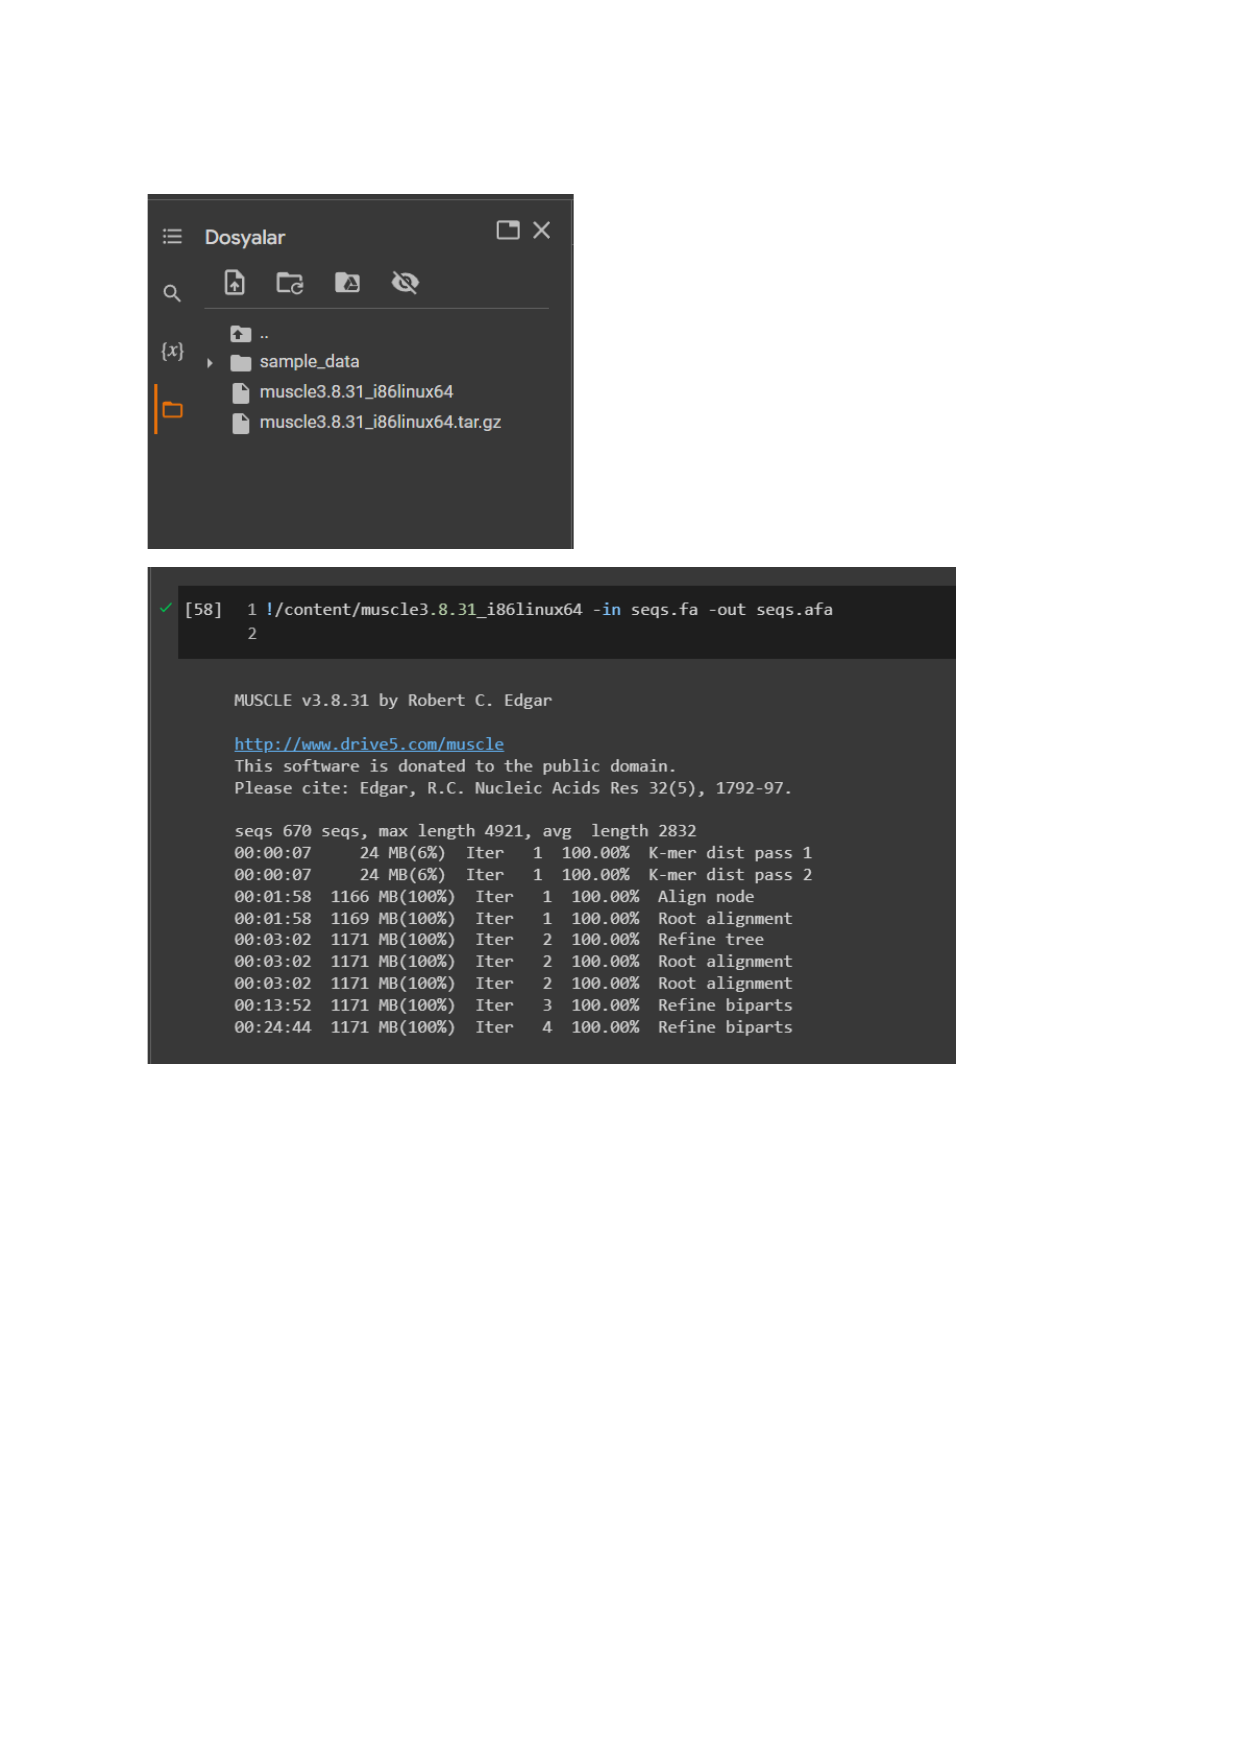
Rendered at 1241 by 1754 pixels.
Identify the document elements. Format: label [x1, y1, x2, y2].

picture [147, 194, 574, 549]
picture [147, 567, 956, 1064]
